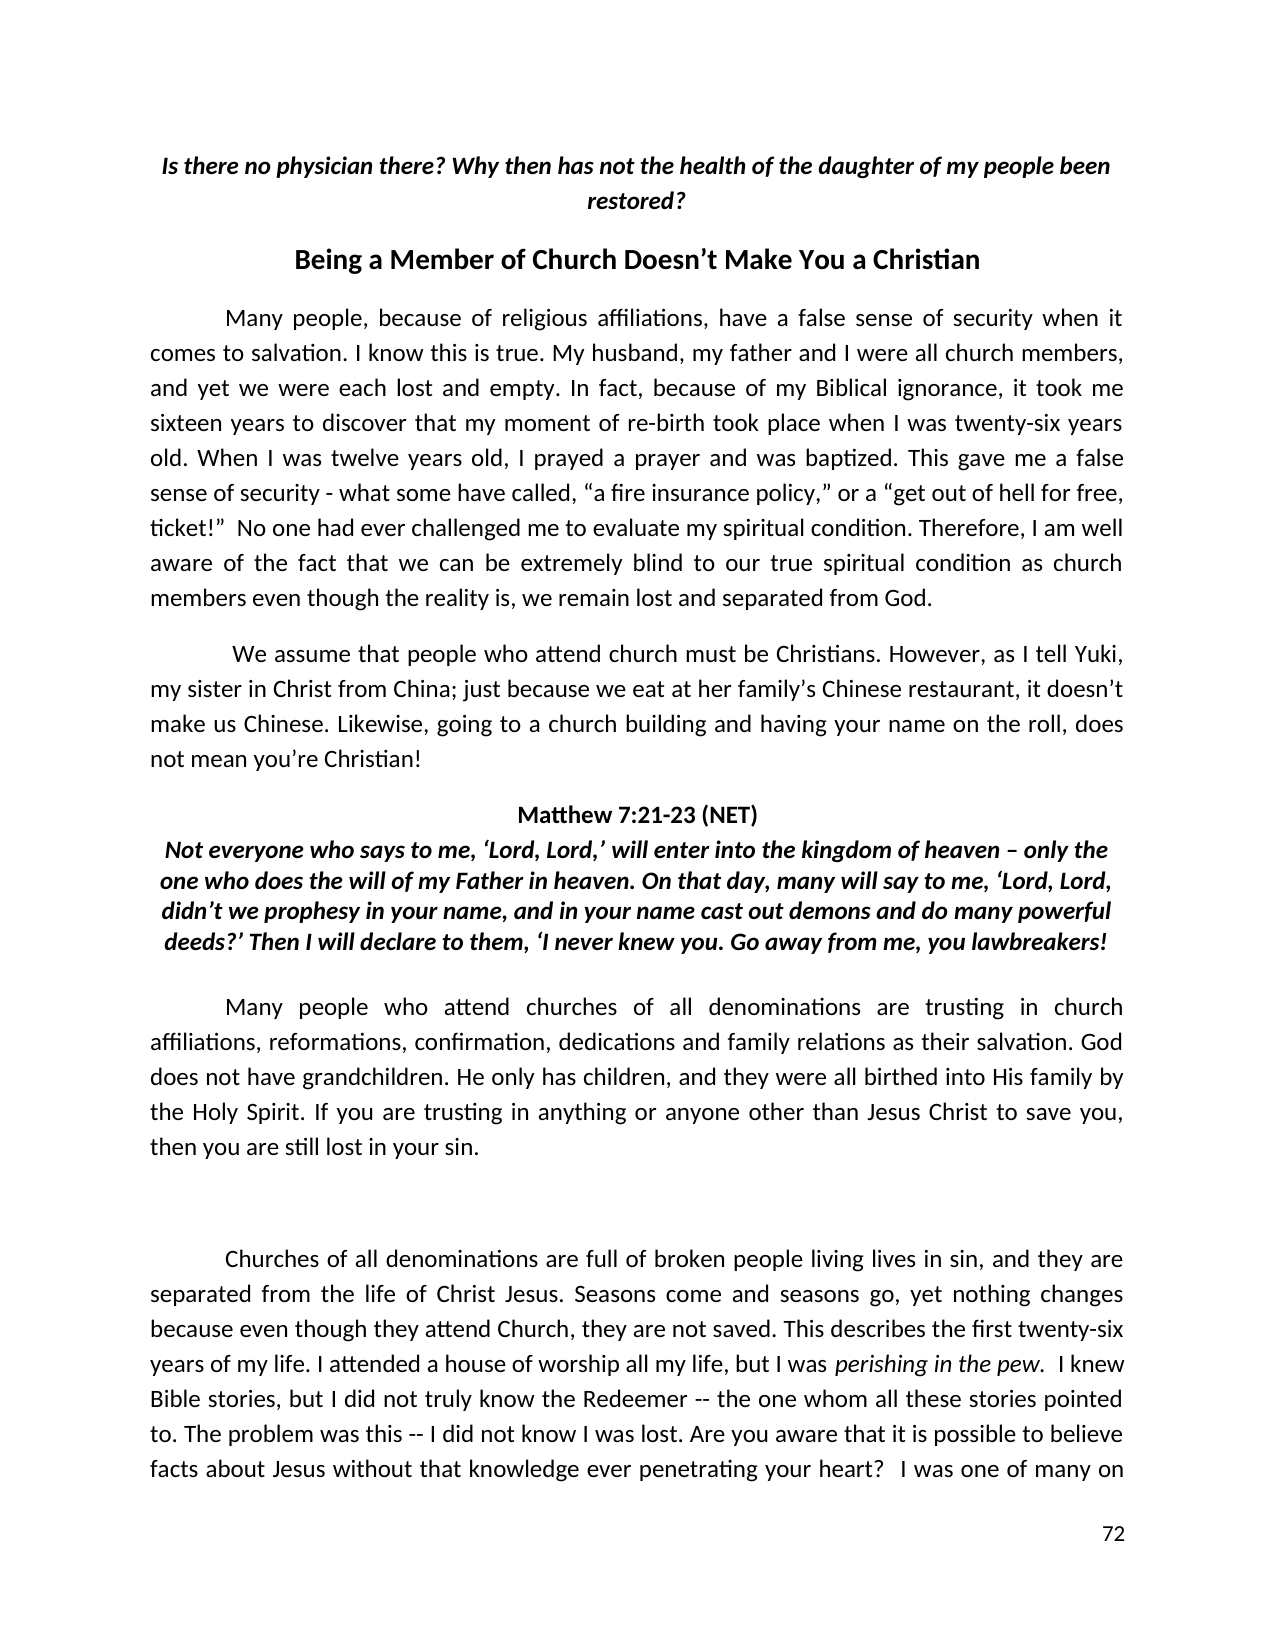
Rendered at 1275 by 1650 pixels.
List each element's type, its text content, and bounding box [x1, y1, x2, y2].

text Not everyone who says to me, ‘Lord, Lord,’24 will enter into the kingdom of heaven – only the one who does the will of my Father in heaven. On that day, many will say to me, ‘Lord, Lord, didn’t we prophesy in your name, and in your name cast out demons and do 25 many powerful deeds?’ Then I will declare to them, ‘I never knew you. Go away from me, you lawbreakers! [150, 834, 1125, 956]
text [150, 150, 1125, 216]
text We assume that people who attend church must be Christians. However, as I tell Yuki, my sister in Christ from China; just because we eat at her family’s Chinese restaurant, it doesn’t make us Chinese. Likewise, going to a church building and having your name on the roll, does not mean you’re Christian! [150, 638, 1125, 774]
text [150, 1243, 1125, 1483]
text Matthew 7:21-23 (NET) [150, 799, 1125, 830]
list Being a Member of Church Doesn’t Make You a Christian [150, 241, 1125, 276]
text Many people, because of religious affiliations, have a false sense of security when it comes to salvation. I know this is true. My husband, my father and I were all church members, and yet we were each lost and empty. In fact, because of my Biblical ignorance, it took me sixteen years to discover that my moment of re-birth took place when I was twenty-six years old. When I was twelve years old, I prayed a prayer and was baptized. This gave me a false sense of security - what some have called, “a fire insurance policy,” or a “get out of hell for free, ticket!” No one had ever challenged me to evaluate my spiritual condition. Therefore, I am well aware of the fact that we can be extremely blind to our true spiritual condition as church members even though the reality is, we remain lost and separated from God. [150, 303, 1125, 613]
text Many people who attend churches of all denominations are trusting in church affiliations, reformations, confirmation, dedications and family relations as their salvation. God does not have grandchildren. He only has children, and they were all birthed into His family by the Holy Spirit. If you are trusting in anything or anyone other than Jesus Christ to save you, then you are still lost in your sin. [150, 991, 1125, 1162]
